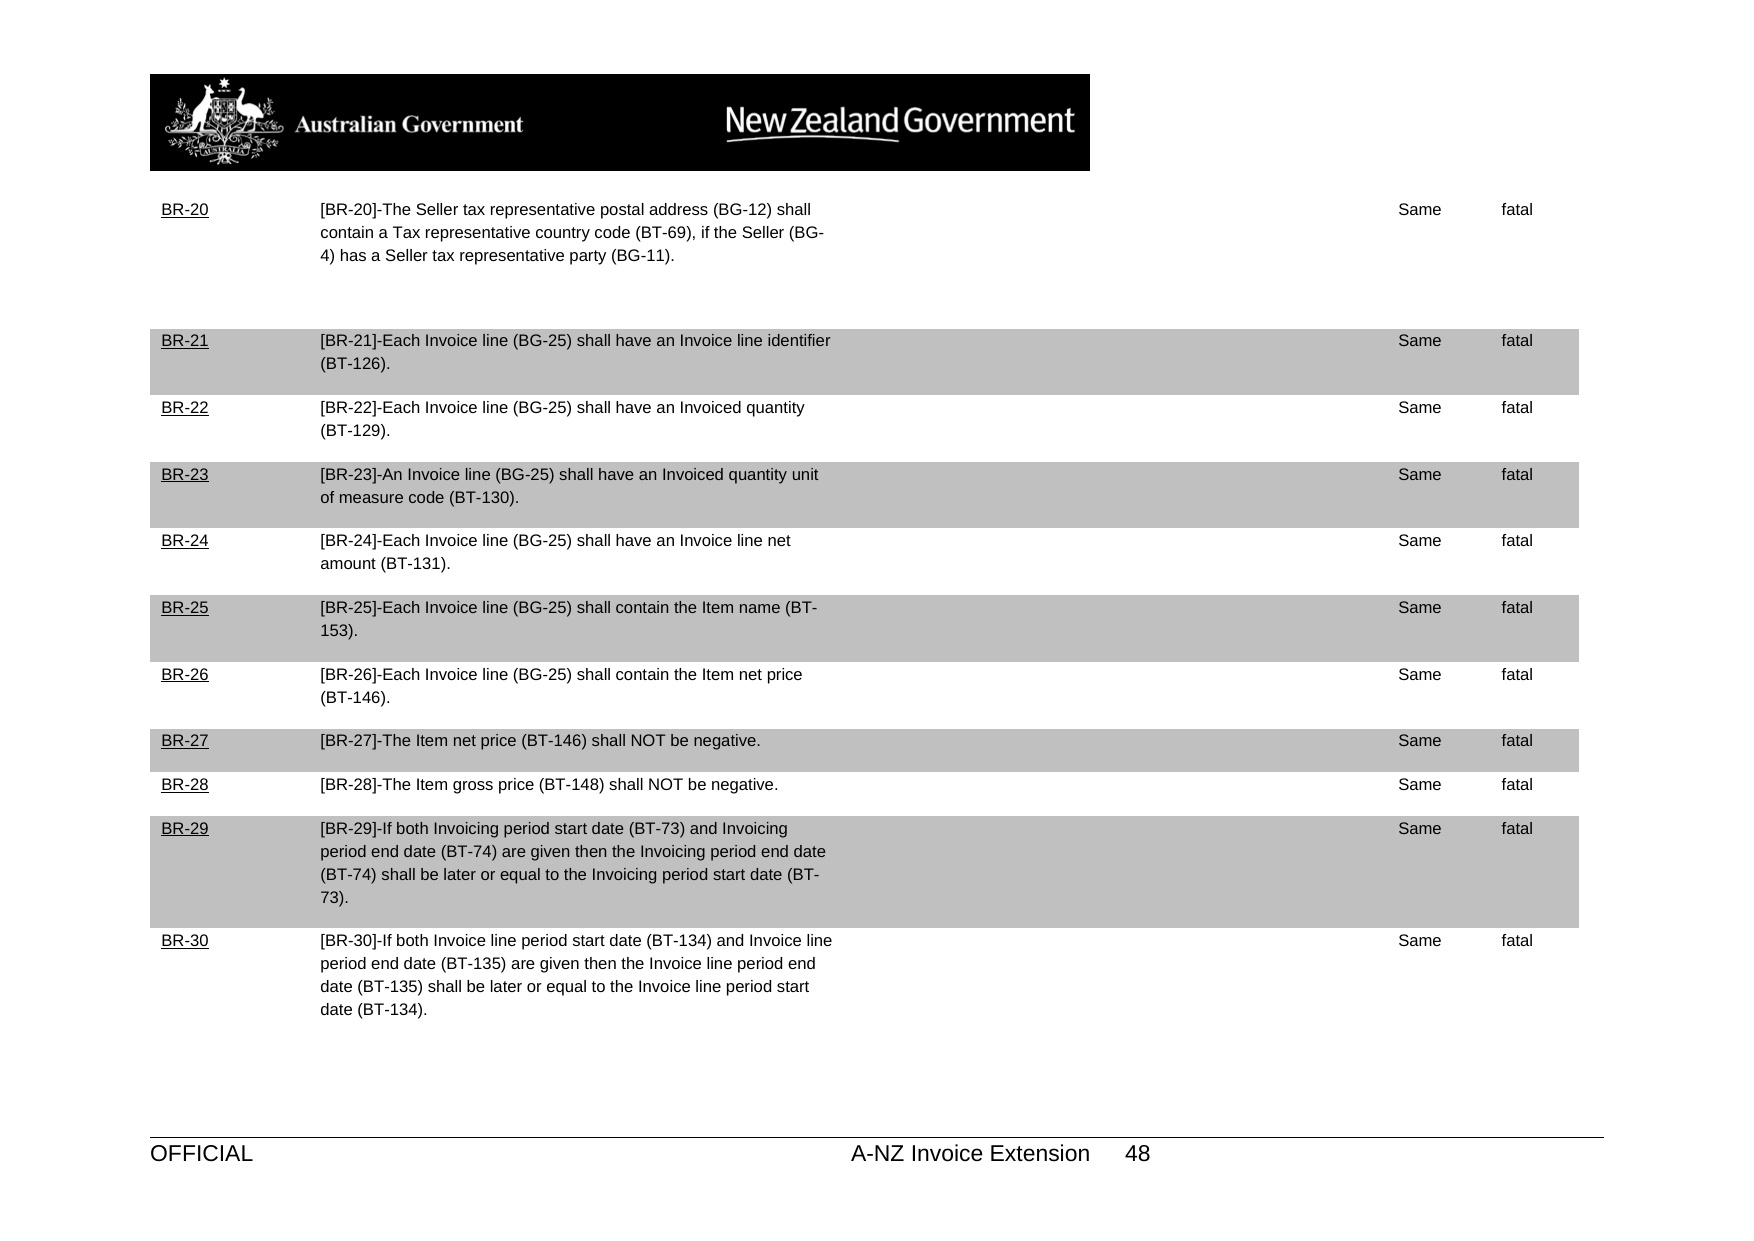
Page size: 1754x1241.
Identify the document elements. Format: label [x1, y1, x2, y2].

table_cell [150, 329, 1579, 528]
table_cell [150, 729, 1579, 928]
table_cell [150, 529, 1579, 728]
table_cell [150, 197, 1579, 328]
picture [719, 74, 1079, 170]
picture [161, 74, 543, 170]
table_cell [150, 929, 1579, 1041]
